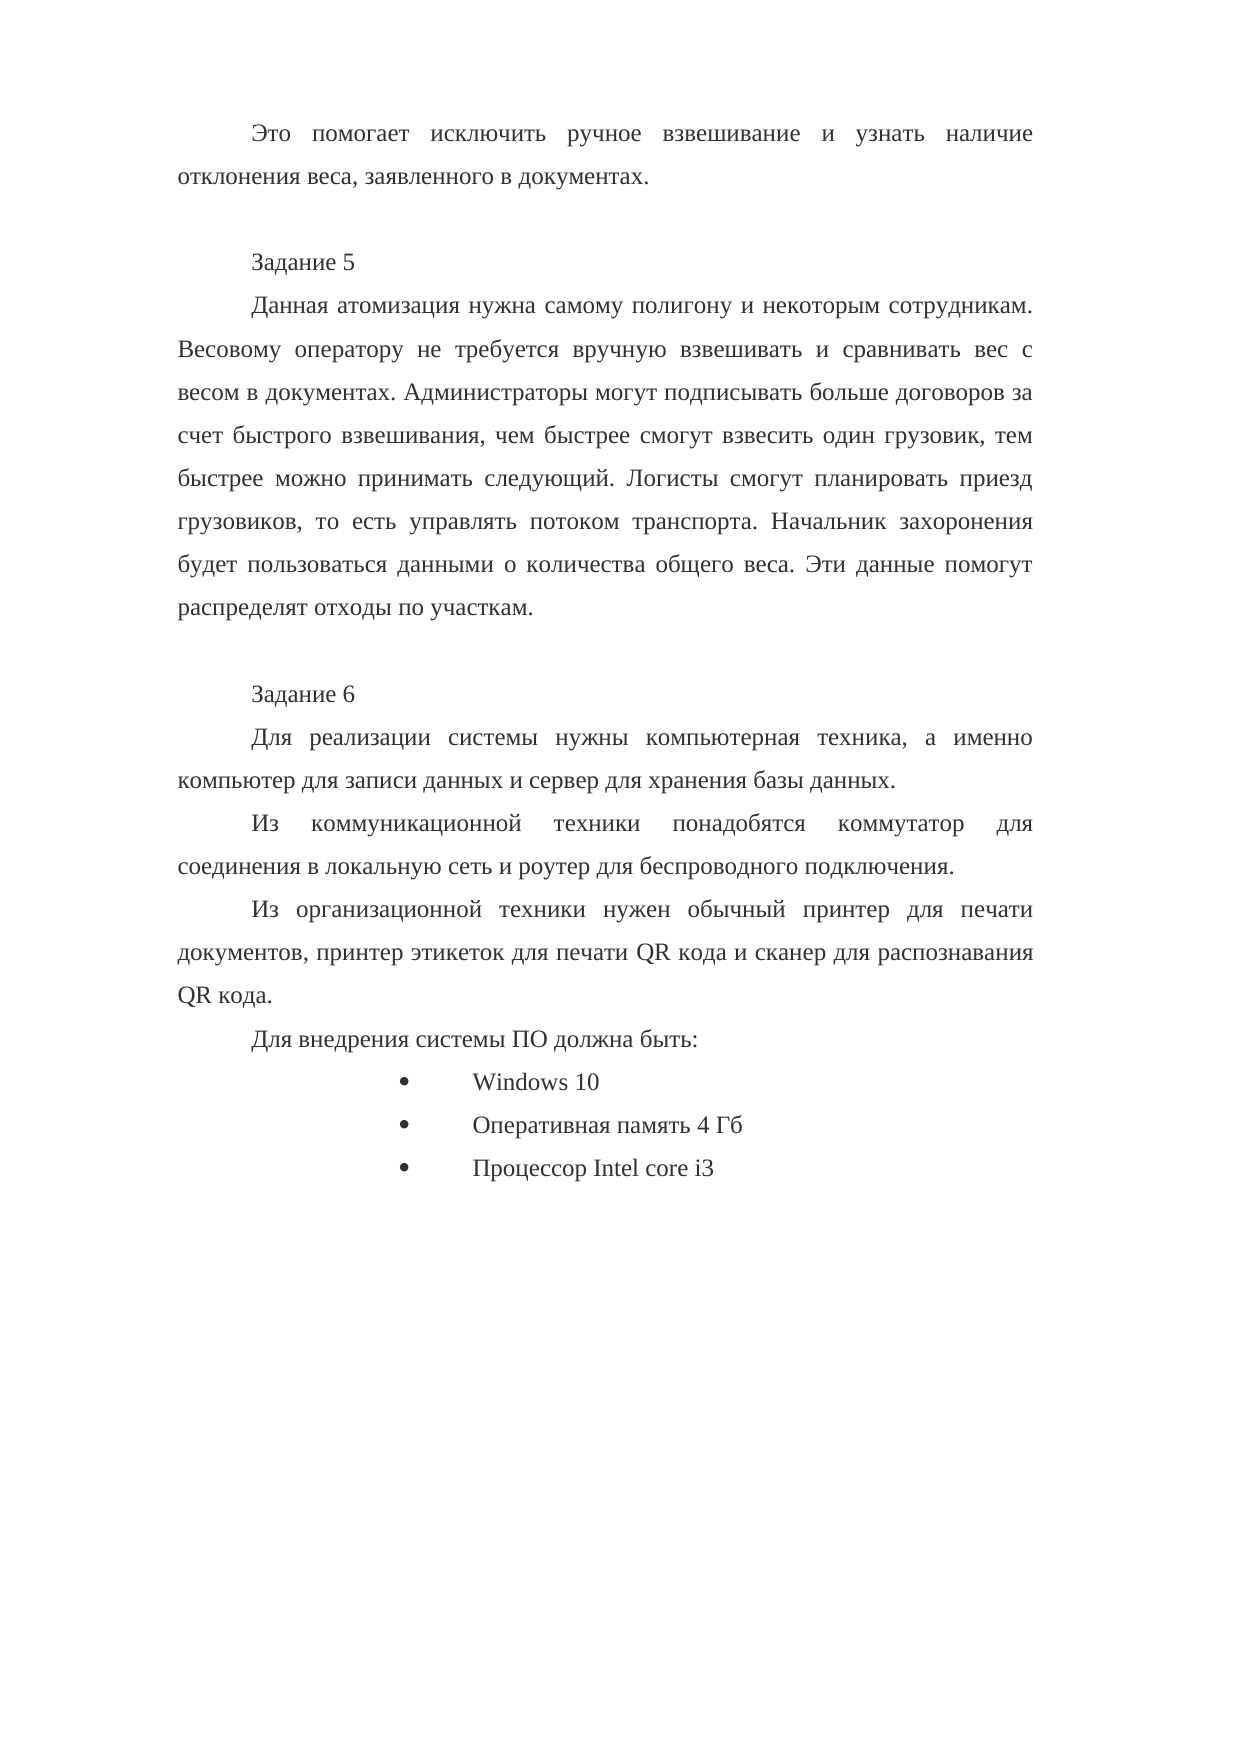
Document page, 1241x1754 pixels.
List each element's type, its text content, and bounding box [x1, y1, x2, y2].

text Это помогает исключить ручное взвешивание и узнать наличие отклонения веса, заявленного в документах. [177, 118, 1033, 190]
text Для внедрения системы ПО должна быть: [177, 1024, 1033, 1052]
text Из коммуникационной техники понадобятся коммутатор для соединения в локальную сеть и роутер для беспроводного подключения. [177, 808, 1033, 880]
list Процессор Intel core i3 [326, 1153, 1033, 1182]
text Данная атомизация нужна самому полигону и некоторым сотрудникам. Весовому оператору не требуется вручную взвешивать и сравнивать вес с весом в документах. Администраторы могут подписывать больше договоров за счет быстрого взвешивания, чем быстрее смогут взвесить один грузовик, тем быстрее можно принимать следующий. Логисты смогут планировать приезд грузовиков, то есть управлять потоком транспорта. Начальник захоронения будет пользоваться данными о количества общего веса. Эти данные помогут распределят отходы по участкам. [177, 291, 1033, 621]
list Оперативная память 4 Гб [326, 1110, 1033, 1139]
text Задание 5 [177, 247, 1033, 276]
list Windows 10 [326, 1067, 1033, 1096]
text Задание 6 [177, 679, 1033, 707]
text Из организационной техники нужен обычный принтер для печати документов, принтер этикеток для печати QR кода и сканер для распознавания QR кода. [177, 894, 1033, 1009]
text Для реализации системы нужны компьютерная техника, а именно компьютер для записи данных и сервер для хранения базы данных. [177, 722, 1033, 794]
